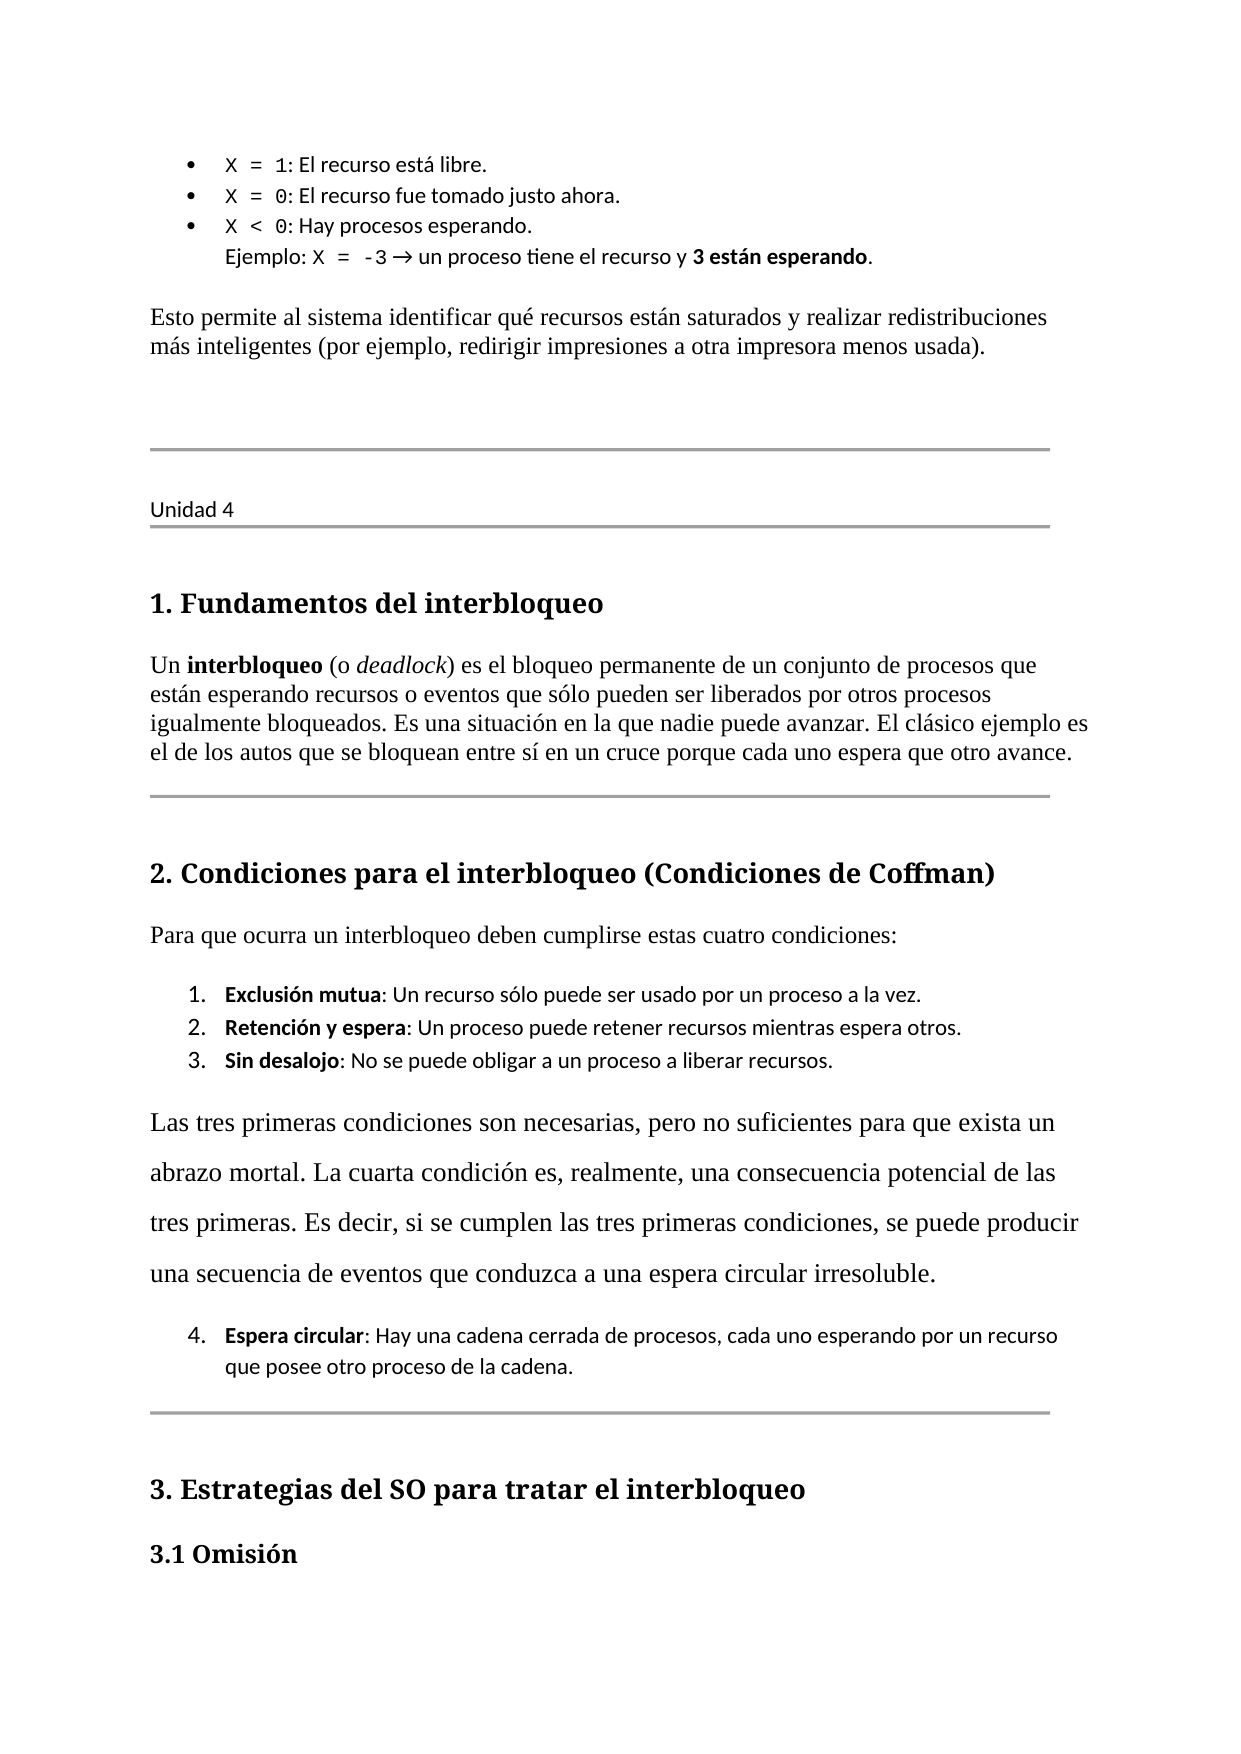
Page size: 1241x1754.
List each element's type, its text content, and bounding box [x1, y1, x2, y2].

text Esto permite al sistema identificar qué recursos están saturados y realizar redistribuciones más inteligentes (por ejemplo, redirigir impresiones a otra impresora menos usada). [150, 302, 1090, 359]
list Exclusión mutua: Un recurso sólo puede ser usado por un proceso a la vez. [187, 978, 1090, 1009]
subtitle 2. Condiciones para el interbloqueo (Condiciones de Coffman) [150, 854, 1090, 891]
text una secuencia de eventos que conduzca a una espera circular irresoluble. [150, 1257, 1090, 1288]
list X < 0: Hay procesos esperando. Ejemplo: X = -3 → un proceso tiene el recurso y 3 están esperando. [187, 211, 1090, 271]
text Para que ocurra un interbloqueo deben cumplirse estas cuatro condiciones: [150, 920, 1090, 949]
text abrazo mortal. La cuarta condición es, realmente, una consecuencia potencial de las [150, 1156, 1090, 1187]
text Un interbloqueo (o deadlock) es el bloqueo permanente de un conjunto de procesos que están esperando recursos o eventos que sólo pueden ser liberados por otros procesos igualmente bloqueados. Es una situación en la que nadie puede avanzar. El clásico ejemplo es el de los autos que se bloquean entre sí en un cruce porque cada uno espera que otro avance. [150, 651, 1090, 766]
text tres primeras. Es decir, si se cumplen las tres primeras condiciones, se puede producir [150, 1206, 1090, 1238]
list Retención y espera: Un proceso puede retener recursos mientras espera otros. [187, 1011, 1090, 1042]
list X = 1: El recurso está libre. [187, 150, 1090, 178]
subtitle 3. Estrategias del SO para tratar el interbloqueo [150, 1471, 1090, 1508]
subtitle 3.1 Omisión [150, 1537, 1090, 1571]
list Espera circular: Hay una cadena cerrada de procesos, cada uno esperando por un recurso que posee otro proceso de la cadena. [187, 1319, 1090, 1380]
subtitle 1. Fundamentos del interbloqueo [150, 584, 1090, 621]
list X = 0: El recurso fue tomado justo ahora. [187, 181, 1090, 209]
text Unidad 4 [150, 495, 1090, 553]
text Las tres primeras condiciones son necesarias, pero no suficientes para que exista un [150, 1106, 1090, 1137]
list Sin desalojo: No se puede obligar a un proceso a liberar recursos. [187, 1044, 1090, 1074]
